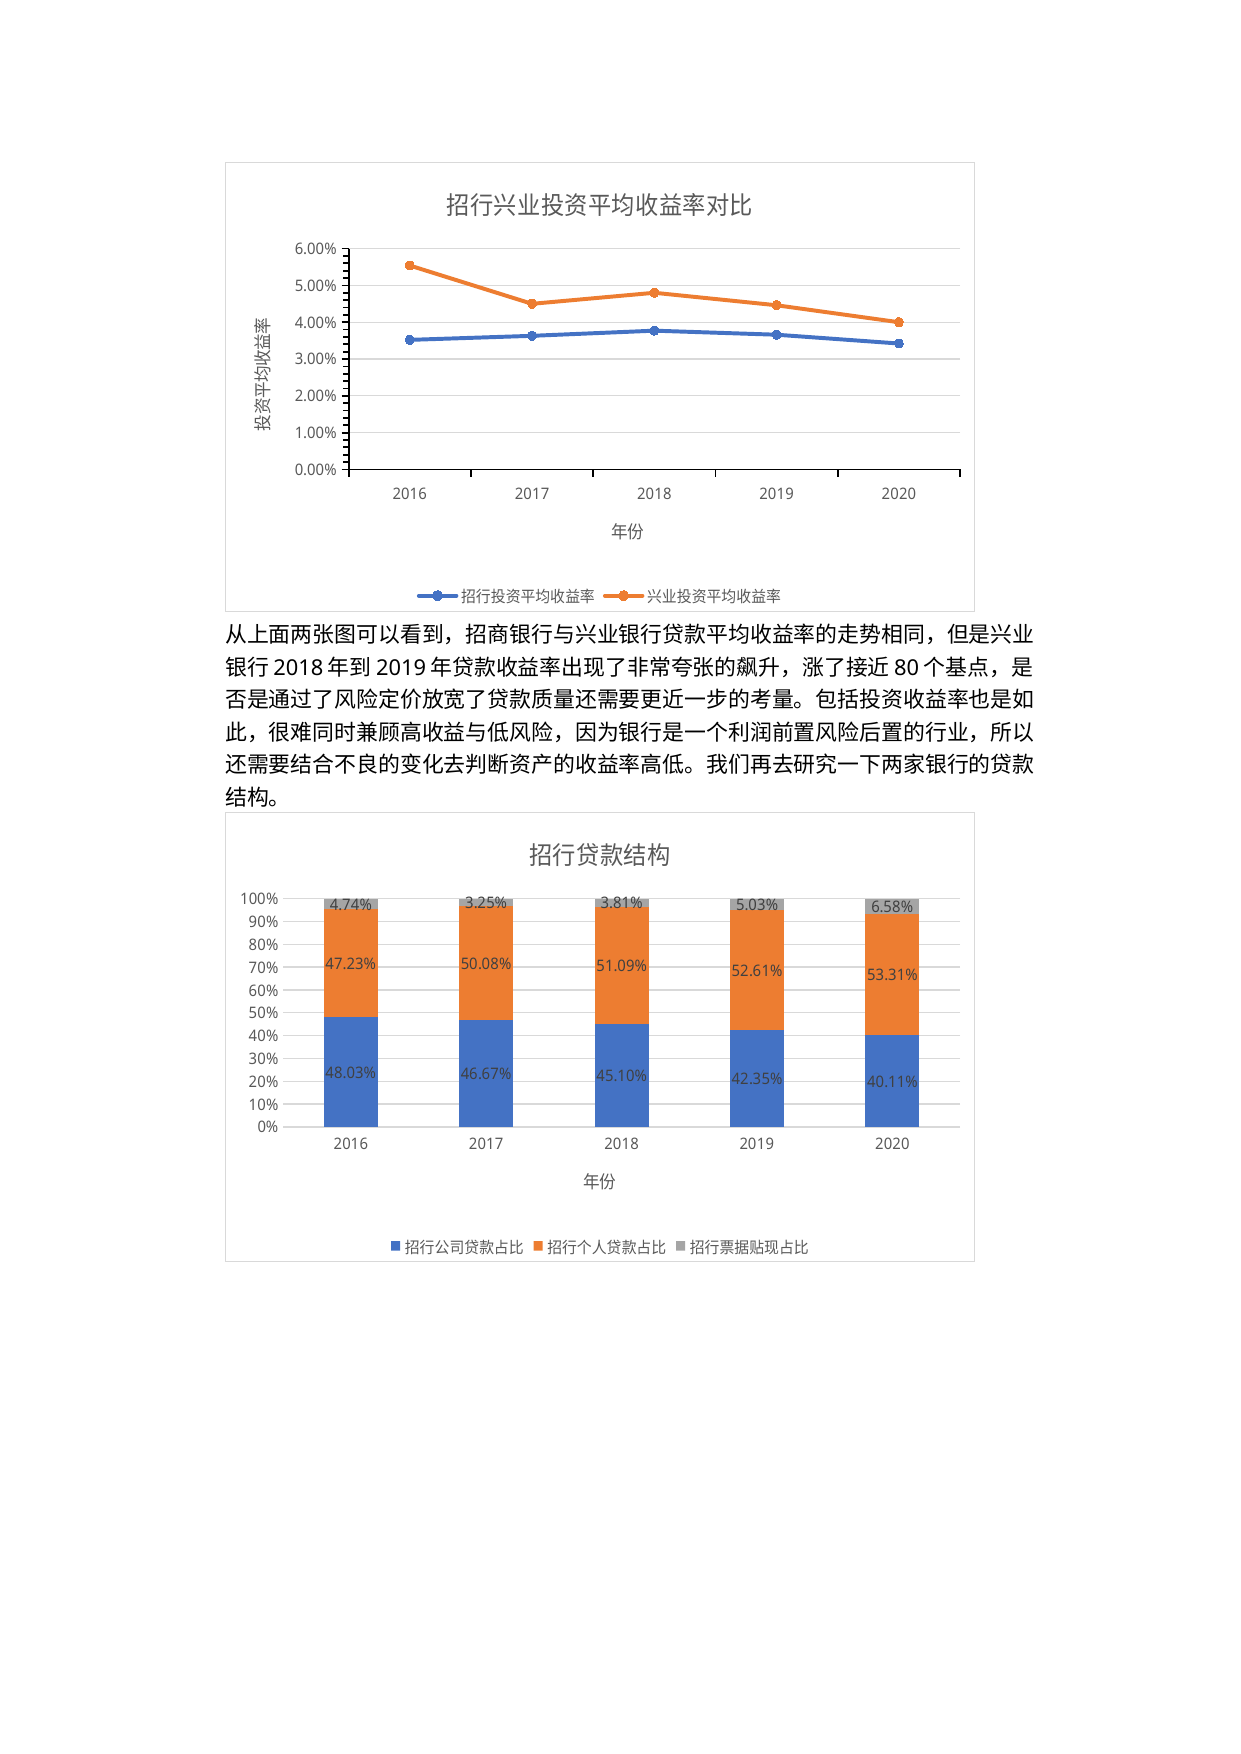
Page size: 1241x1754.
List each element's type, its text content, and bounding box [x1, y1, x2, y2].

list 从上面两张图可以看到，招商银行与兴业银行贷款平均收益率的走势相同，但是兴业银行2018年到2019年贷款收益率出现了非常夸张的飙升，涨了接近80个基点，是否是通过了风险定价放宽了贷款质量还需要更近一步的考量。包括投资收益率也是如此，很难同时兼顾高收益与低风险，因为银行是一个利润前置风险后置的行业，所以还需要结合不良的变化去判断资产的收益率高低。我们再去研究一下两家银行的贷款结构。 [225, 617, 1053, 812]
